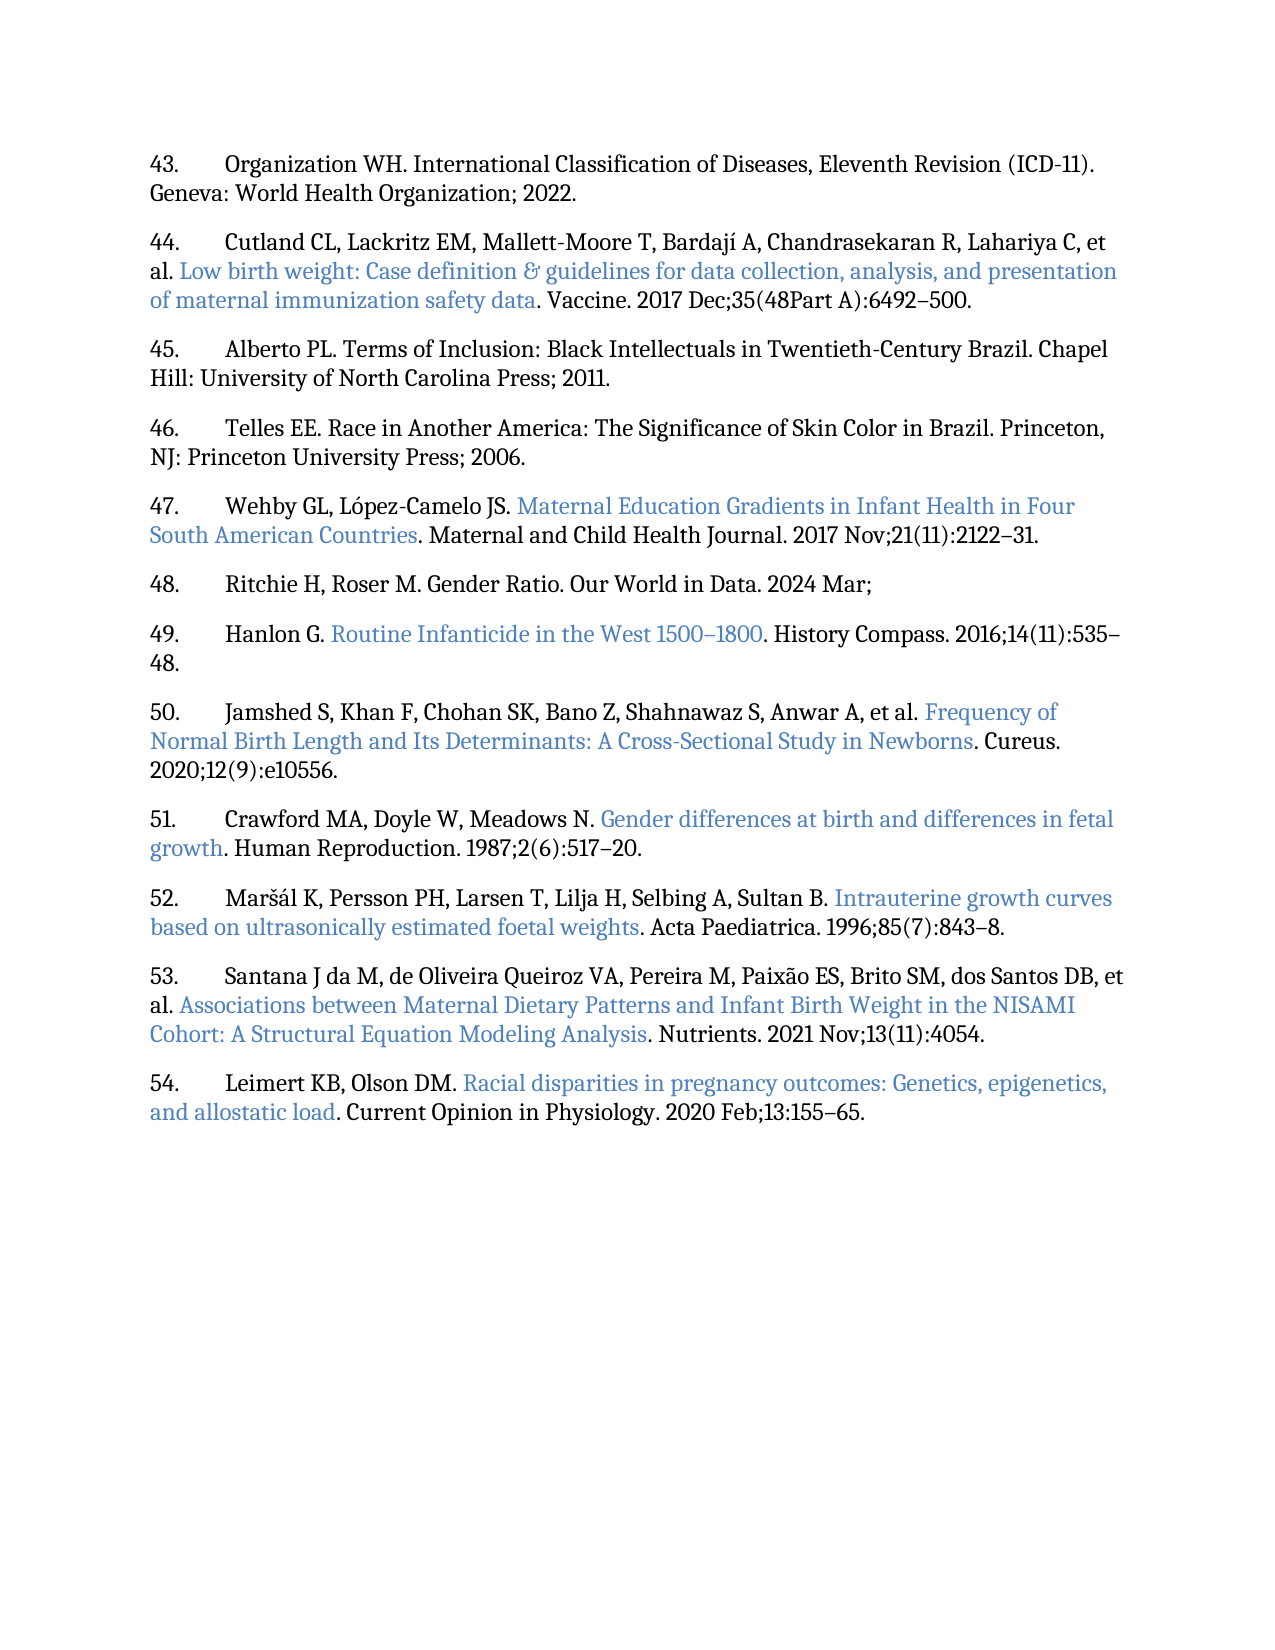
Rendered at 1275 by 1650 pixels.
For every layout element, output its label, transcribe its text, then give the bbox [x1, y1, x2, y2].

text 47. Wehby GL, López-Camelo JS. Maternal Education Gradients in Infant Health in Four South American Countries. Maternal and Child Health Journal. 2017 Nov;21(11):2122–31. [150, 492, 1125, 549]
text 52. Maršál K, Persson PH, Larsen T, Lilja H, Selbing A, Sultan B. Intrauterine growth curves based on ultrasonically estimated foetal weights. Acta Paediatrica. 1996;85(7):843–8. [150, 884, 1125, 941]
text 50. Jamshed S, Khan F, Chohan SK, Bano Z, Shahnawaz S, Anwar A, et al. Frequency of Normal Birth Length and Its Determinants: A Cross-Sectional Study in Newborns. Cureus. 2020;12(9):e10556. [150, 698, 1125, 784]
text 45. Alberto PL. Terms of Inclusion: Black Intellectuals in Twentieth-Century Brazil. Chapel Hill: University of North Carolina Press; 2011. [150, 335, 1125, 393]
text 54. Leimert KB, Olson DM. Racial disparities in pregnancy outcomes: Genetics, epigenetics, and allostatic load. Current Opinion in Physiology. 2020 Feb;13:155–65. [150, 1069, 1125, 1127]
text 48. Ritchie H, Roser M. Gender Ratio. Our World in Data. 2024 Mar; [150, 570, 1125, 599]
text 46. Telles EE. Race in Another America: The Significance of Skin Color in Brazil. Princeton, NJ: Princeton University Press; 2006. [150, 414, 1125, 471]
text 49. Hanlon G. Routine Infanticide in the West 1500–1800. History Compass. 2016;14(11):535–48. [150, 620, 1125, 677]
text 53. Santana J da M, de Oliveira Queiroz VA, Pereira M, Paixão ES, Brito SM, dos Santos DB, et al. Associations between Maternal Dietary Patterns and Infant Birth Weight in the NISAMI Cohort: A Structural Equation Modeling Analysis. Nutrients. 2021 Nov;13(11):4054. [150, 962, 1125, 1048]
text 43. Organization WH. International Classification of Diseases, Eleventh Revision (ICD-11). Geneva: World Health Organization; 2022. [150, 150, 1125, 207]
text 51. Crawford MA, Doyle W, Meadows N. Gender differences at birth and differences in fetal growth. Human Reproduction. 1987;2(6):517–20. [150, 805, 1125, 863]
text 44. Cutland CL, Lackritz EM, Mallett-Moore T, Bardají A, Chandrasekaran R, Lahariya C, et al. Low birth weight: Case definition & guidelines for data collection, analysis, and presentation of maternal immunization safety data. Vaccine. 2017 Dec;35(48Part A):6492–500. [150, 228, 1125, 314]
